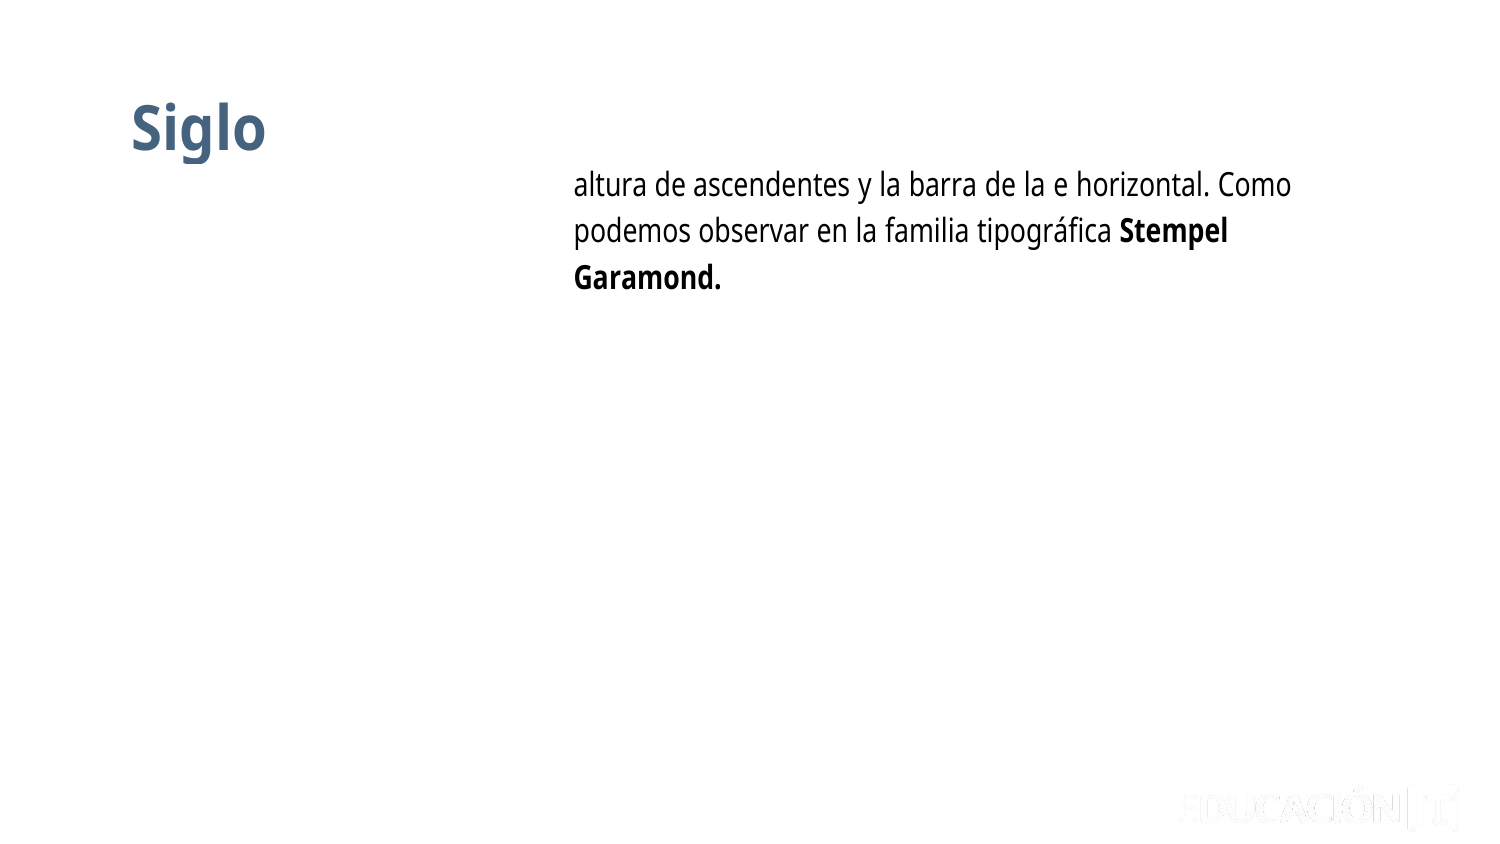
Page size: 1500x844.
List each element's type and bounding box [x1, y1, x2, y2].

picture [1175, 778, 1463, 839]
text [573, 160, 1351, 299]
